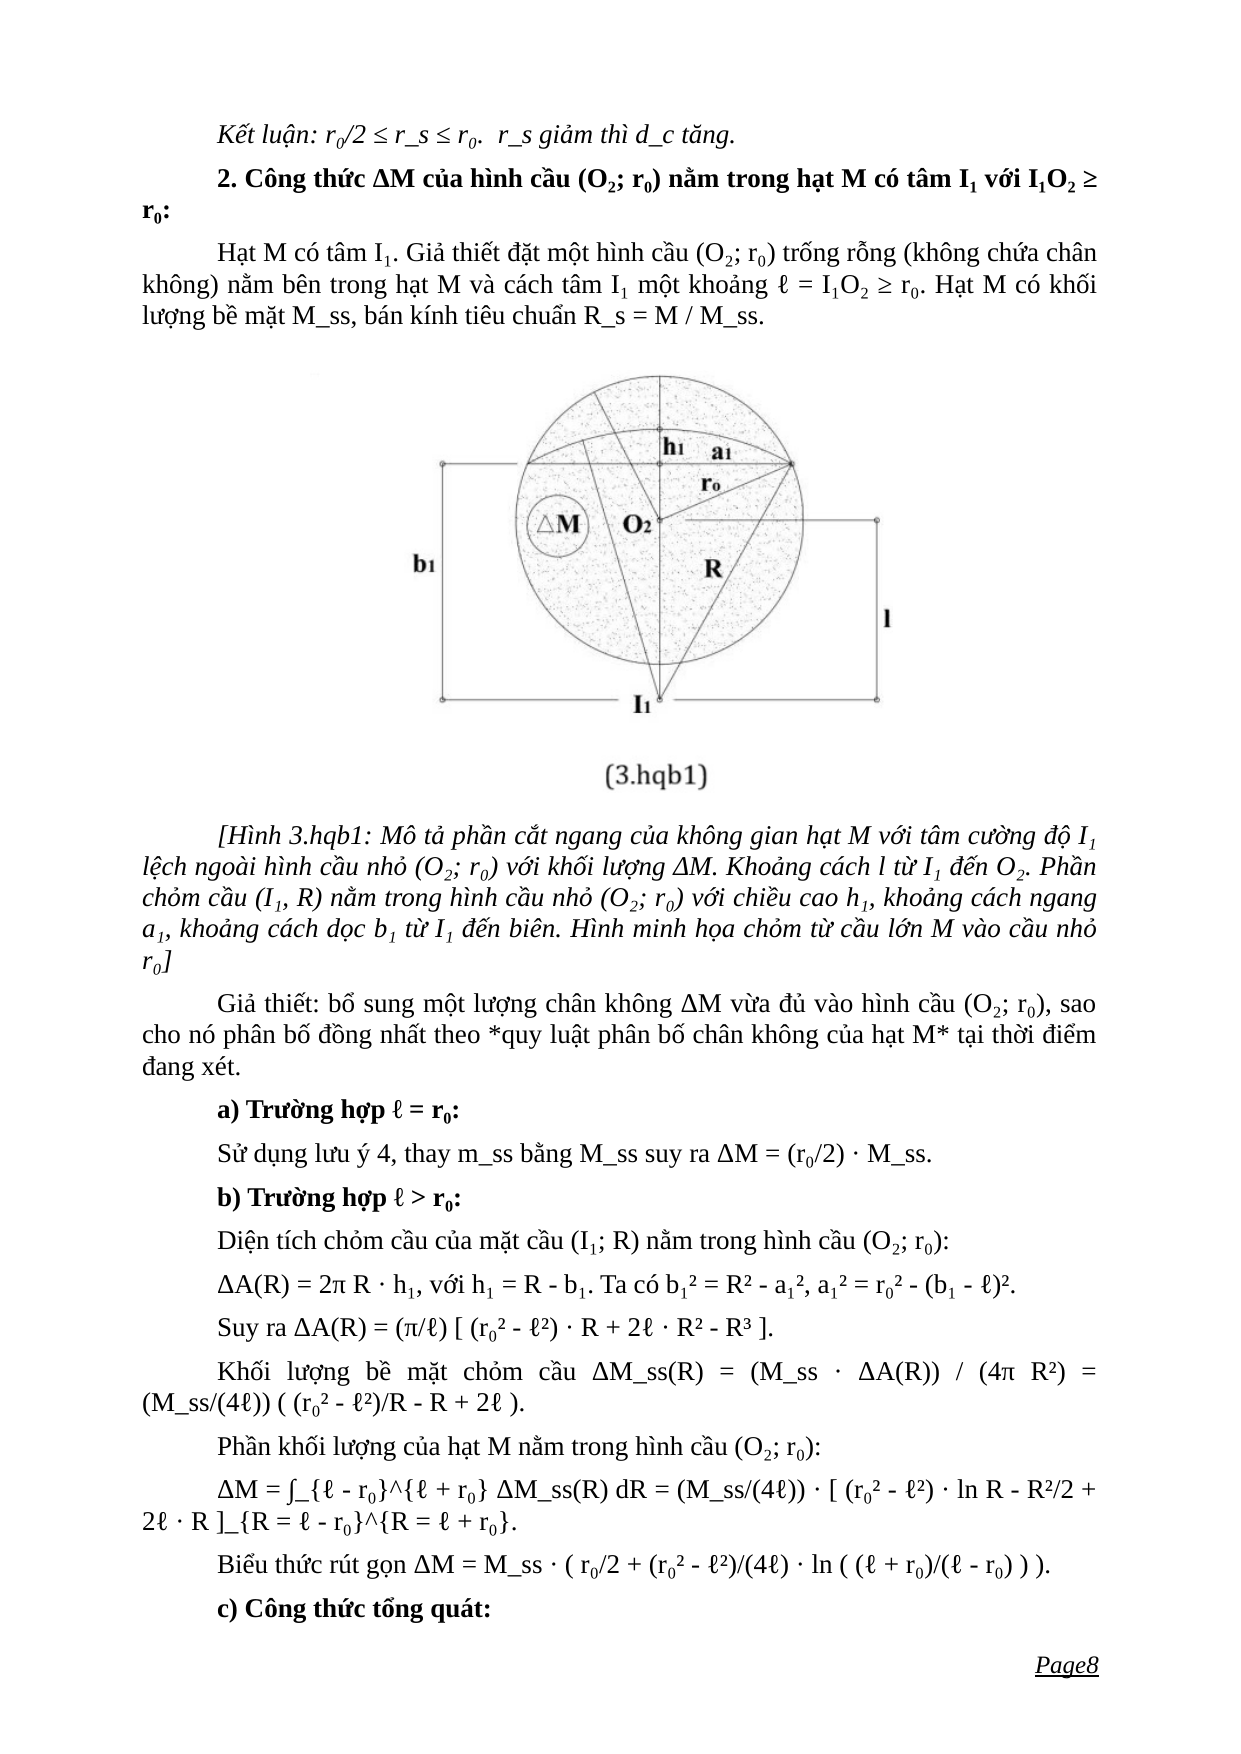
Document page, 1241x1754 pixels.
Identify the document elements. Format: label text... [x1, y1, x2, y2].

text Phần khối lượng của hạt M nằm trong hình cầu (O₂; r₀): [142, 1430, 1098, 1461]
picture [273, 342, 1042, 807]
text Khối lượng bề mặt chỏm cầu ΔM_ss(R) = (M_ss · ΔA(R)) / (4π R²) = (M_ss/(4ℓ)) ( (r₀² - ℓ²)/R - R + 2ℓ ). [142, 1355, 1098, 1417]
text [Hình 3.hqb1: Mô tả phần cắt ngang của không gian hạt M với tâm cường độ I₁ lệch ngoài hình cầu nhỏ (O₂; r₀) với khối lượng ΔM. Khoảng cách l từ I₁ đến O₂. Phần chỏm cầu (I₁, R) nằm trong hình cầu nhỏ (O₂; r₀) với chiều cao h₁, khoảng cách ngang a₁, khoảng cách dọc b₁ từ I₁ đến biên. Hình minh họa chỏm từ cầu lớn M vào cầu nhỏ r₀] [142, 819, 1098, 975]
text Diện tích chỏm cầu của mặt cầu (I₁; R) nằm trong hình cầu (O₂; r₀): [142, 1224, 1098, 1255]
text a) Trường hợp ℓ = r₀: [142, 1093, 1098, 1124]
text Hạt M có tâm I₁. Giả thiết đặt một hình cầu (O₂; r₀) trống rỗng (không chứa chân không) nằm bên trong hạt M và cách tâm I₁ một khoảng ℓ = I₁O₂ ≥ r₀. Hạt M có khối lượng bề mặt M_ss, bán kính tiêu chuẩn R_s = M / M_ss. [142, 237, 1098, 330]
text b) Trường hợp ℓ > r₀: [142, 1181, 1098, 1212]
text 2. Công thức ΔM của hình cầu (O₂; r₀) nằm trong hạt M có tâm I₁ với I₁O₂ ≥ r₀: [142, 162, 1098, 224]
text c) Công thức tổng quát: [142, 1592, 1098, 1623]
text ΔA(R) = 2π R · h₁, với h₁ = R - b₁. Ta có b₁² = R² - a₁², a₁² = r₀² - (b₁ - ℓ)². [142, 1268, 1098, 1299]
text Suy ra ΔA(R) = (π/ℓ) [ (r₀² - ℓ²) · R + 2ℓ · R² - R³ ]. [142, 1312, 1098, 1343]
text ΔM = ∫_{ℓ - r₀}^{ℓ + r₀} ΔM_ss(R) dR = (M_ss/(4ℓ)) · [ (r₀² - ℓ²) · ln R - R²/2 + 2ℓ · R ]_{R = ℓ - r₀}^{R = ℓ + r₀}. [142, 1474, 1098, 1536]
text Giả thiết: bổ sung một lượng chân không ΔM vừa đủ vào hình cầu (O₂; r₀), sao cho nó phân bố đồng nhất theo *quy luật phân bố chân không của hạt M* tại thời điểm đang xét. [142, 987, 1098, 1081]
text Kết luận: r₀/2 ≤ r_s ≤ r₀. r_s giảm thì d_c tăng. [142, 118, 1098, 149]
text Sử dụng lưu ý 4, thay m_ss bằng M_ss suy ra ΔM = (r₀/2) · M_ss. [142, 1137, 1098, 1168]
text Biểu thức rút gọn ΔM = M_ss · ( r₀/2 + (r₀² - ℓ²)/(4ℓ) · ln ( (ℓ + r₀)/(ℓ - r₀) ) ). [142, 1548, 1098, 1579]
